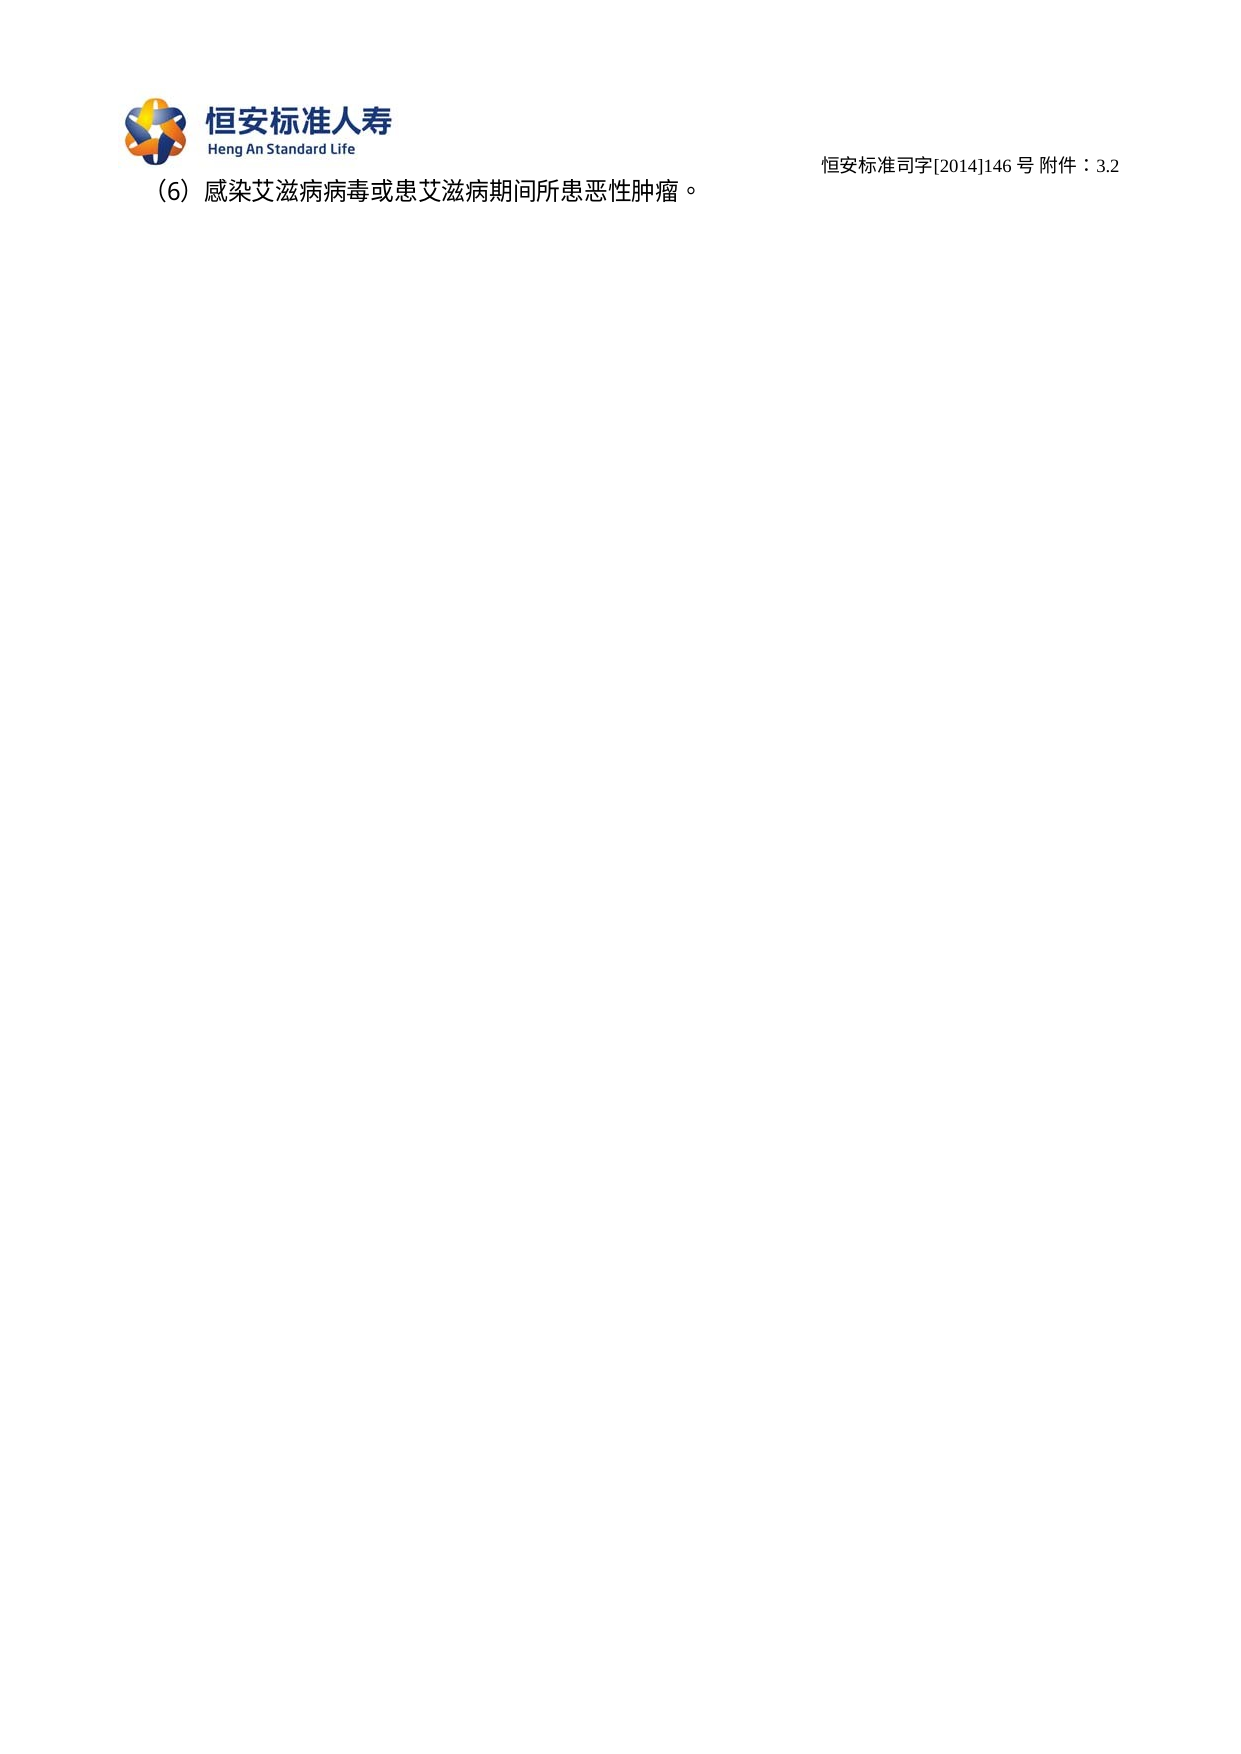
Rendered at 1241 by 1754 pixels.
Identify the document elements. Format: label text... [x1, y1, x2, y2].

picture [118, 88, 399, 173]
text （6）感染艾滋病病毒或患艾滋病期间所患恶性肿瘤。 [143, 175, 1144, 207]
